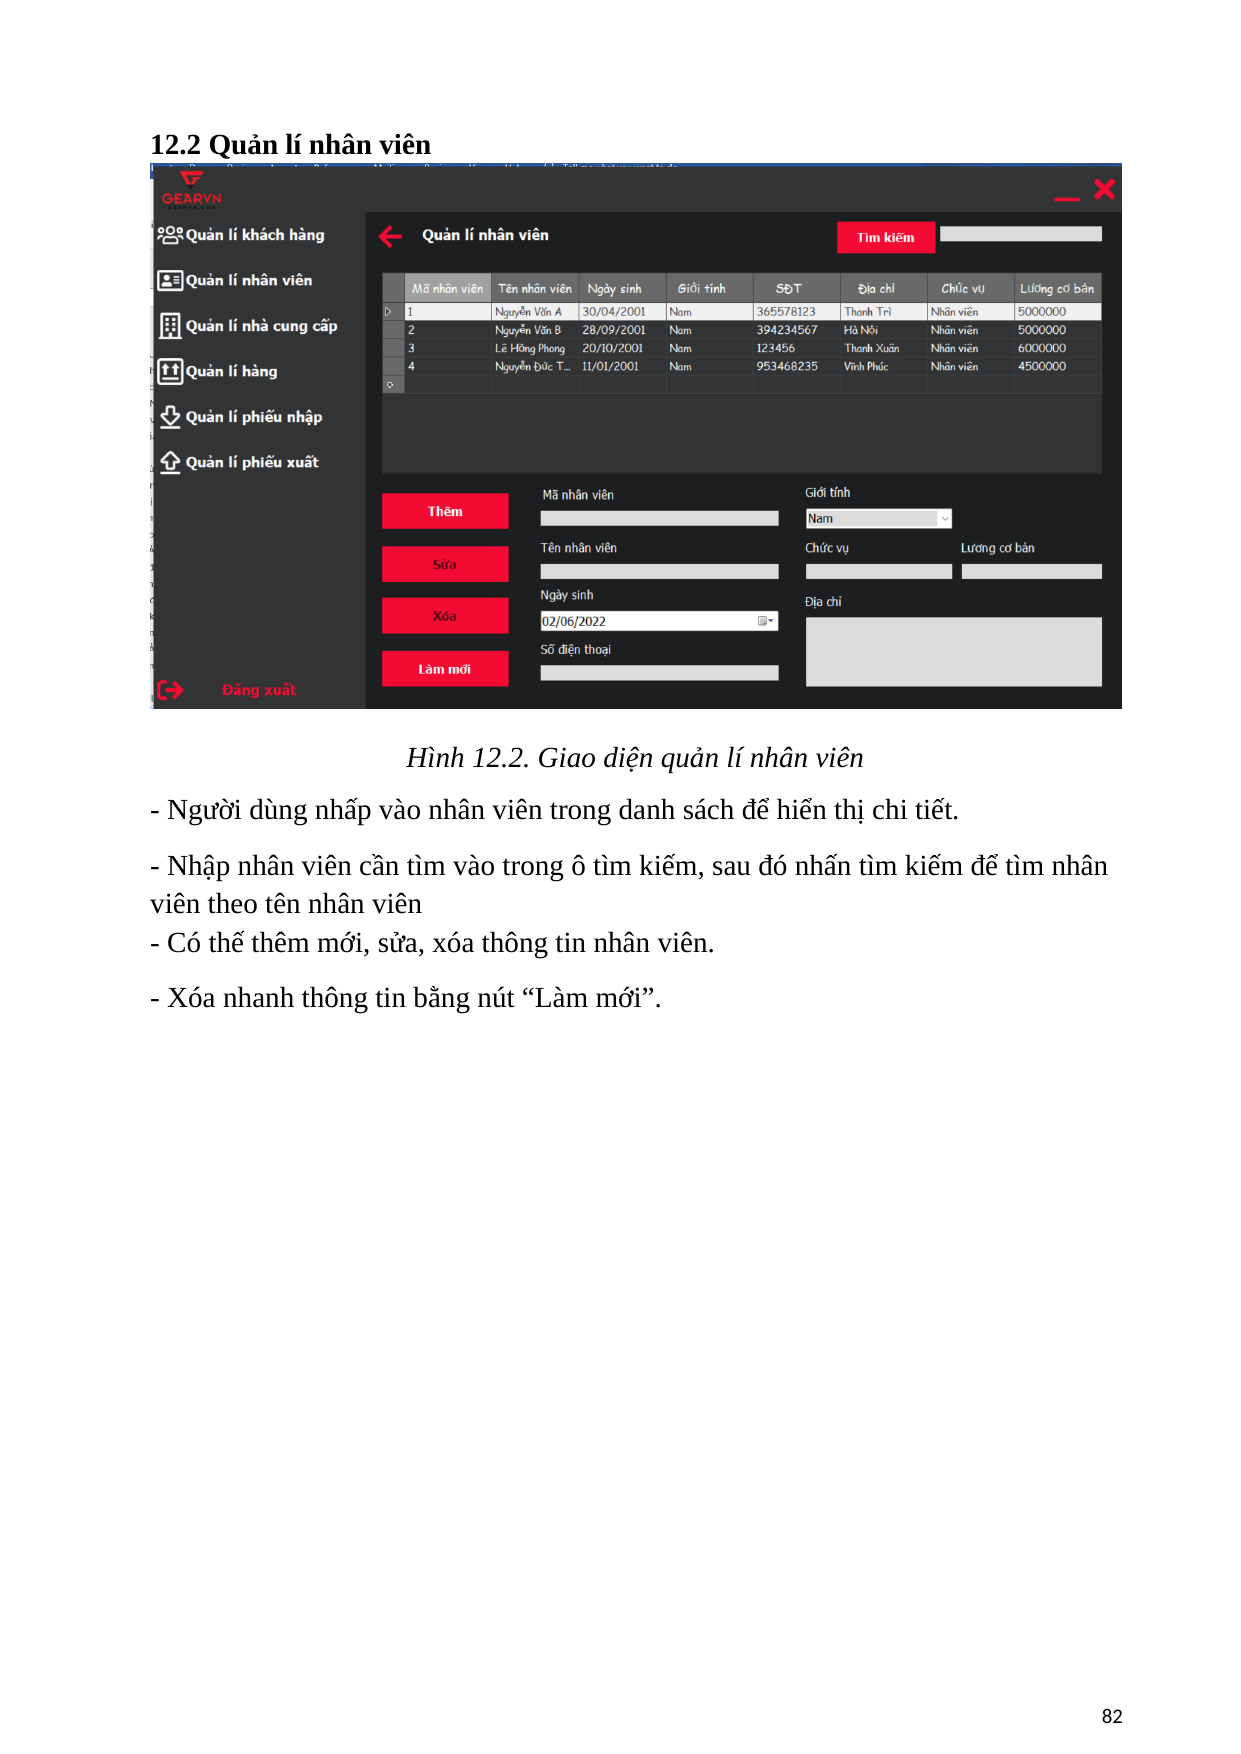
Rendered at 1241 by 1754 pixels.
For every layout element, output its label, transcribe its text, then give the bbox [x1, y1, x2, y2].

text Hình 12.2. Giao diện quản lí nhân viên [150, 740, 1123, 773]
picture [150, 163, 1122, 709]
text - Người dùng nhấp vào nhân viên trong danh sách để hiển thị chi tiết. [150, 792, 1123, 826]
text - Xóa nhanh thông tin bằng nút “Làm mới”. [150, 980, 1123, 1013]
subtitle 12.2 Quản lí nhân viên [150, 127, 1123, 161]
text - Nhập nhân viên cần tìm vào trong ô tìm kiếm, sau đó nhấn tìm kiếm để tìm nhân viên theo tên nhân viên - Có thế thêm mới, sửa, xóa thông tin nhân viên. [150, 848, 1123, 958]
